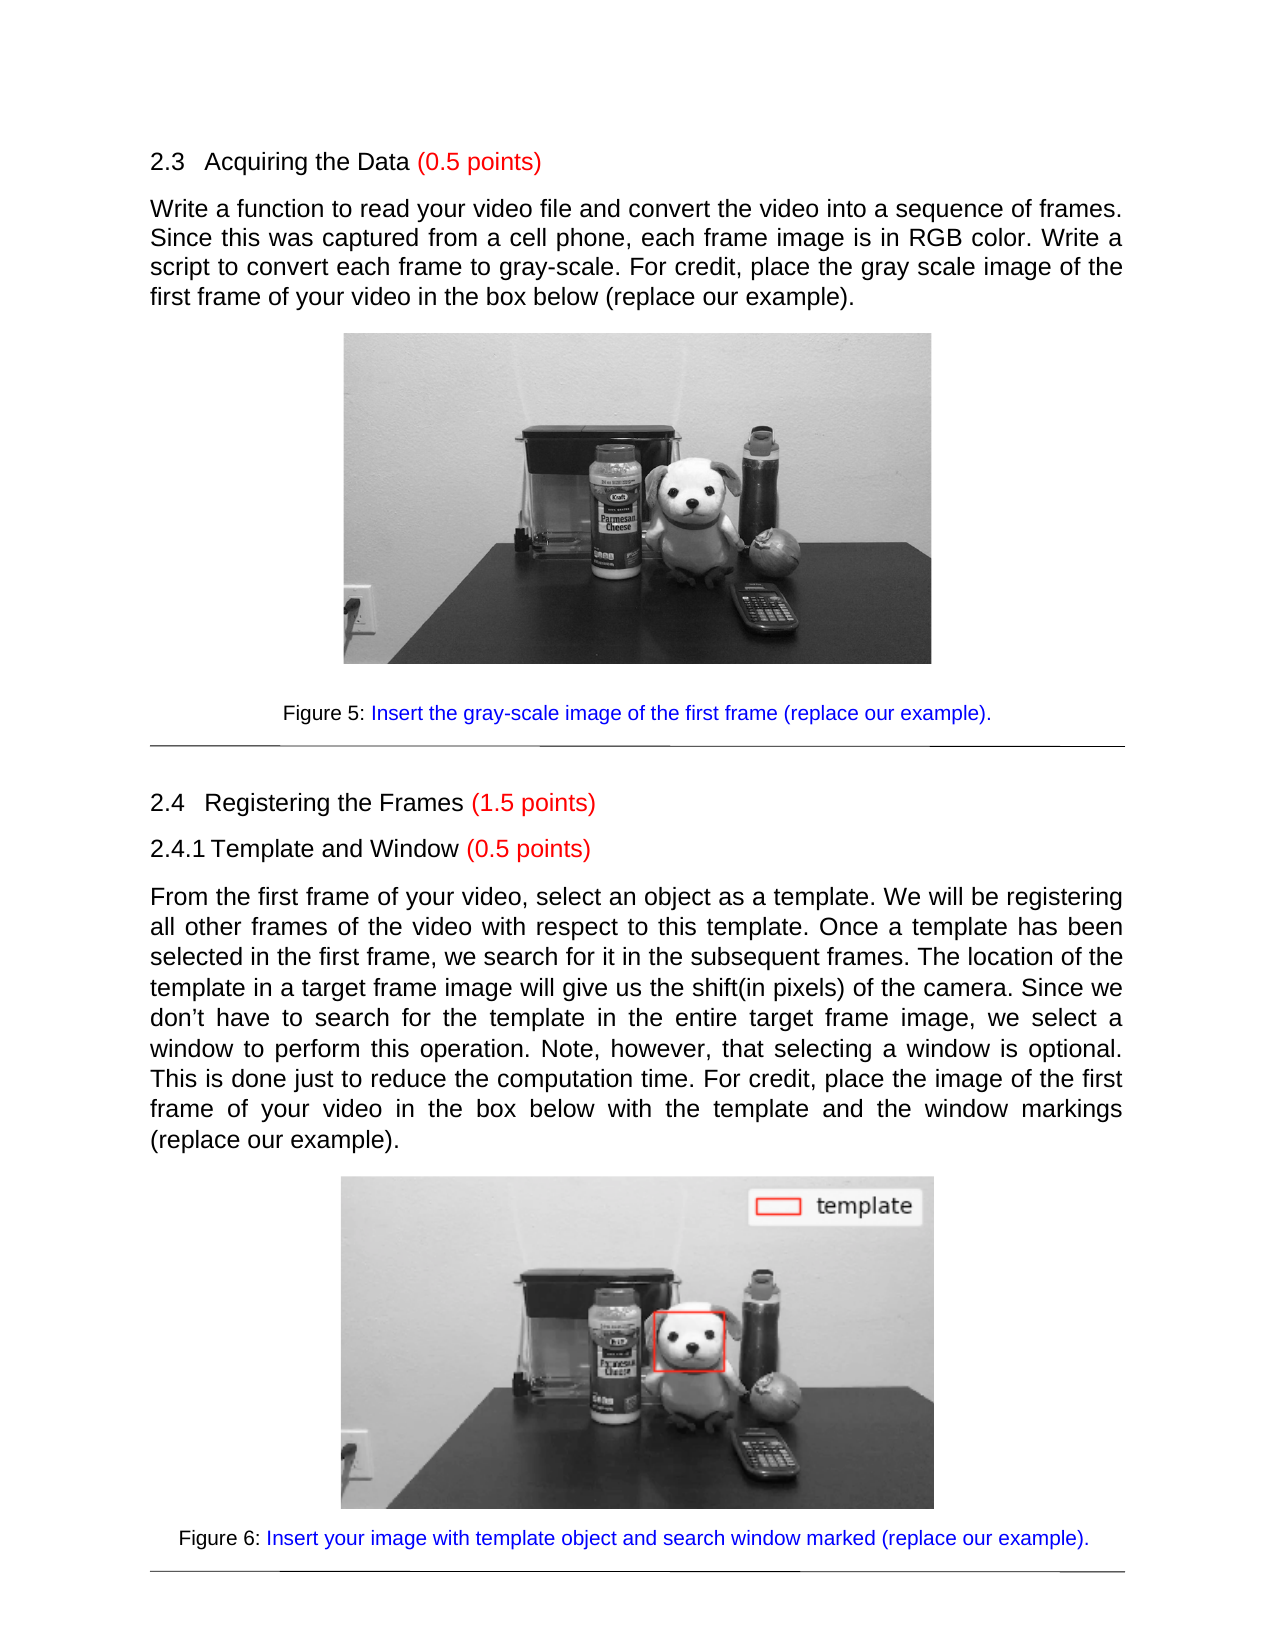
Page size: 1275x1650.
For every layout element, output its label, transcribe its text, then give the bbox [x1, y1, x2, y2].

picture [340, 1175, 934, 1509]
text From the first frame of your video, select an object as a template. We will be registering all other frames of the video with respect to this template. Once a template has been selected in the first frame, we search for it in the subsequent frames. The location of the template in a target frame image will give us the shift(in pixels) of the camera. Since we don’t have to search for the template in the entire target frame image, we select a window to perform this operation. Note, however, that selecting a window is optional. This is done just to reduce the computation time. For credit, place the image of the first frame of your video in the box below with the template and the window markings (replace our example). [150, 882, 1125, 1154]
text 2.3 Acquiring the Data (0.5 points) [150, 147, 1125, 176]
text Figure 6: Insert your image with template object and search window marked (replace our example). [150, 1526, 1119, 1550]
text Write a function to read your video file and convert the video into a sequence of frames. Since this was captured from a cell phone, each frame image is in RGB color. Write a script to convert each frame to gray-scale. For credit, place the gray scale image of the first frame of your video in the box below (replace our example). [150, 194, 1125, 310]
text Figure 5: Insert the gray-scale image of the first frame (replace our example). [150, 701, 1125, 724]
text 2.4 Registering the Frames (1.5 points) [150, 788, 1125, 817]
picture [343, 333, 932, 664]
text 2.4.1 Template and Window (0.5 points) [150, 834, 1125, 863]
